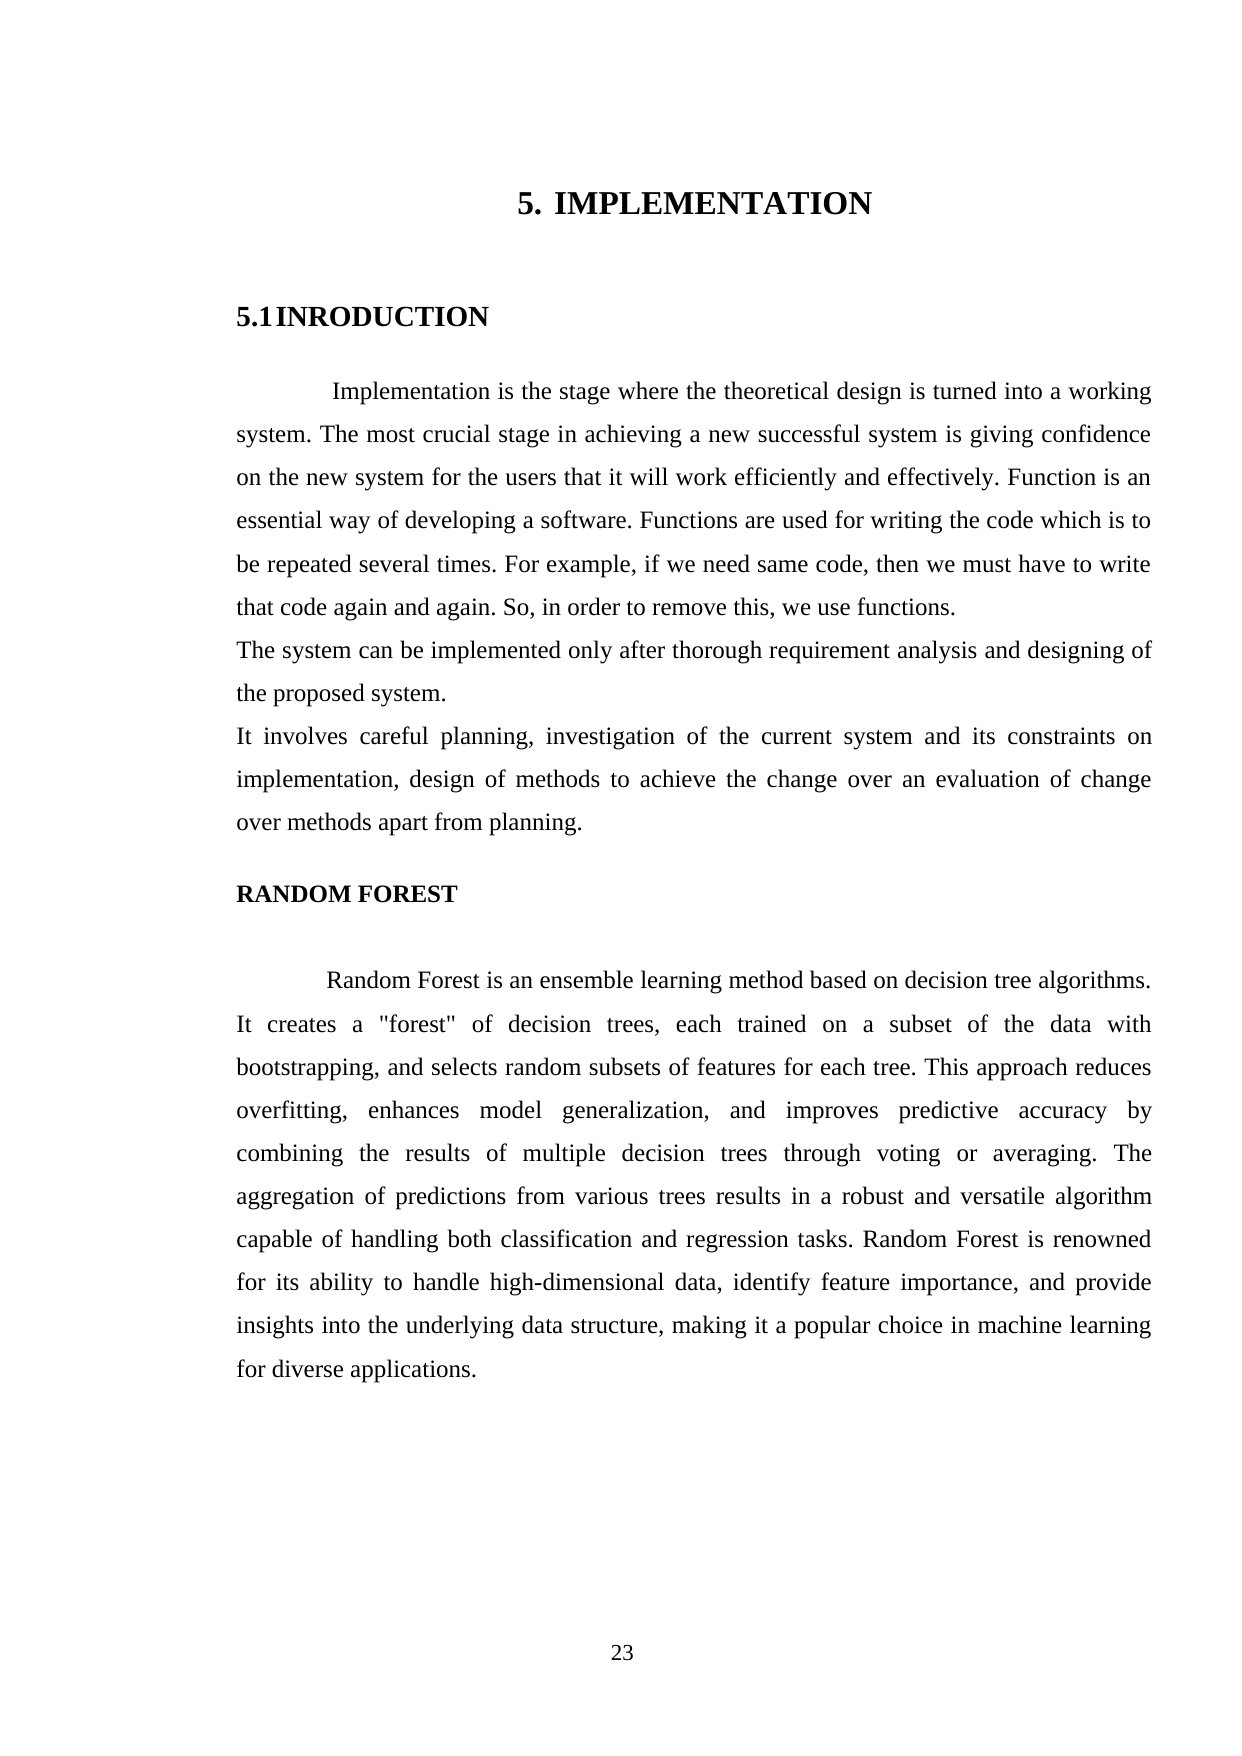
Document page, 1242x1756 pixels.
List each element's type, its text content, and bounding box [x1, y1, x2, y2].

text It involves careful planning, investigation of the current system and its constraints on implementation, design of methods to achieve the change over an evaluation of change over methods apart from planning. [236, 721, 1153, 836]
text Random Forest is an ensemble learning method based on decision tree algorithms. It creates a "forest" of decision trees, each trained on a subset of the data with bootstrapping, and selects random subsets of features for each tree. This approach reduces overfitting, enhances model generalization, and improves predictive accuracy by combining the results of multiple decision trees through voting or averaging. The aggregation of predictions from various trees results in a robust and versatile algorithm capable of handling both classification and regression tasks. Random Forest is renowned for its ability to handle high-dimensional data, identify feature importance, and provide insights into the underlying data structure, making it a popular choice in machine learning for diverse applications. [236, 966, 1153, 1382]
text The system can be implemented only after thorough requirement analysis and designing of the proposed system. [236, 635, 1153, 707]
subtitle 5. IMPLEMENTATION [236, 183, 1153, 222]
subtitle RANDOM FOREST [236, 879, 1153, 908]
text Implementation is the stage where the theoretical design is turned into a working system. The most crucial stage in achieving a new successful system is giving confidence on the new system for the users that it will work efficiently and effectively. Function is an essential way of developing a software. Functions are used for writing the code which is to be repeated several times. For example, if we need same code, then we must have to write that code again and again. So, in order to remove this, we use functions. [236, 376, 1153, 621]
subtitle INRODUCTION [236, 299, 1153, 333]
